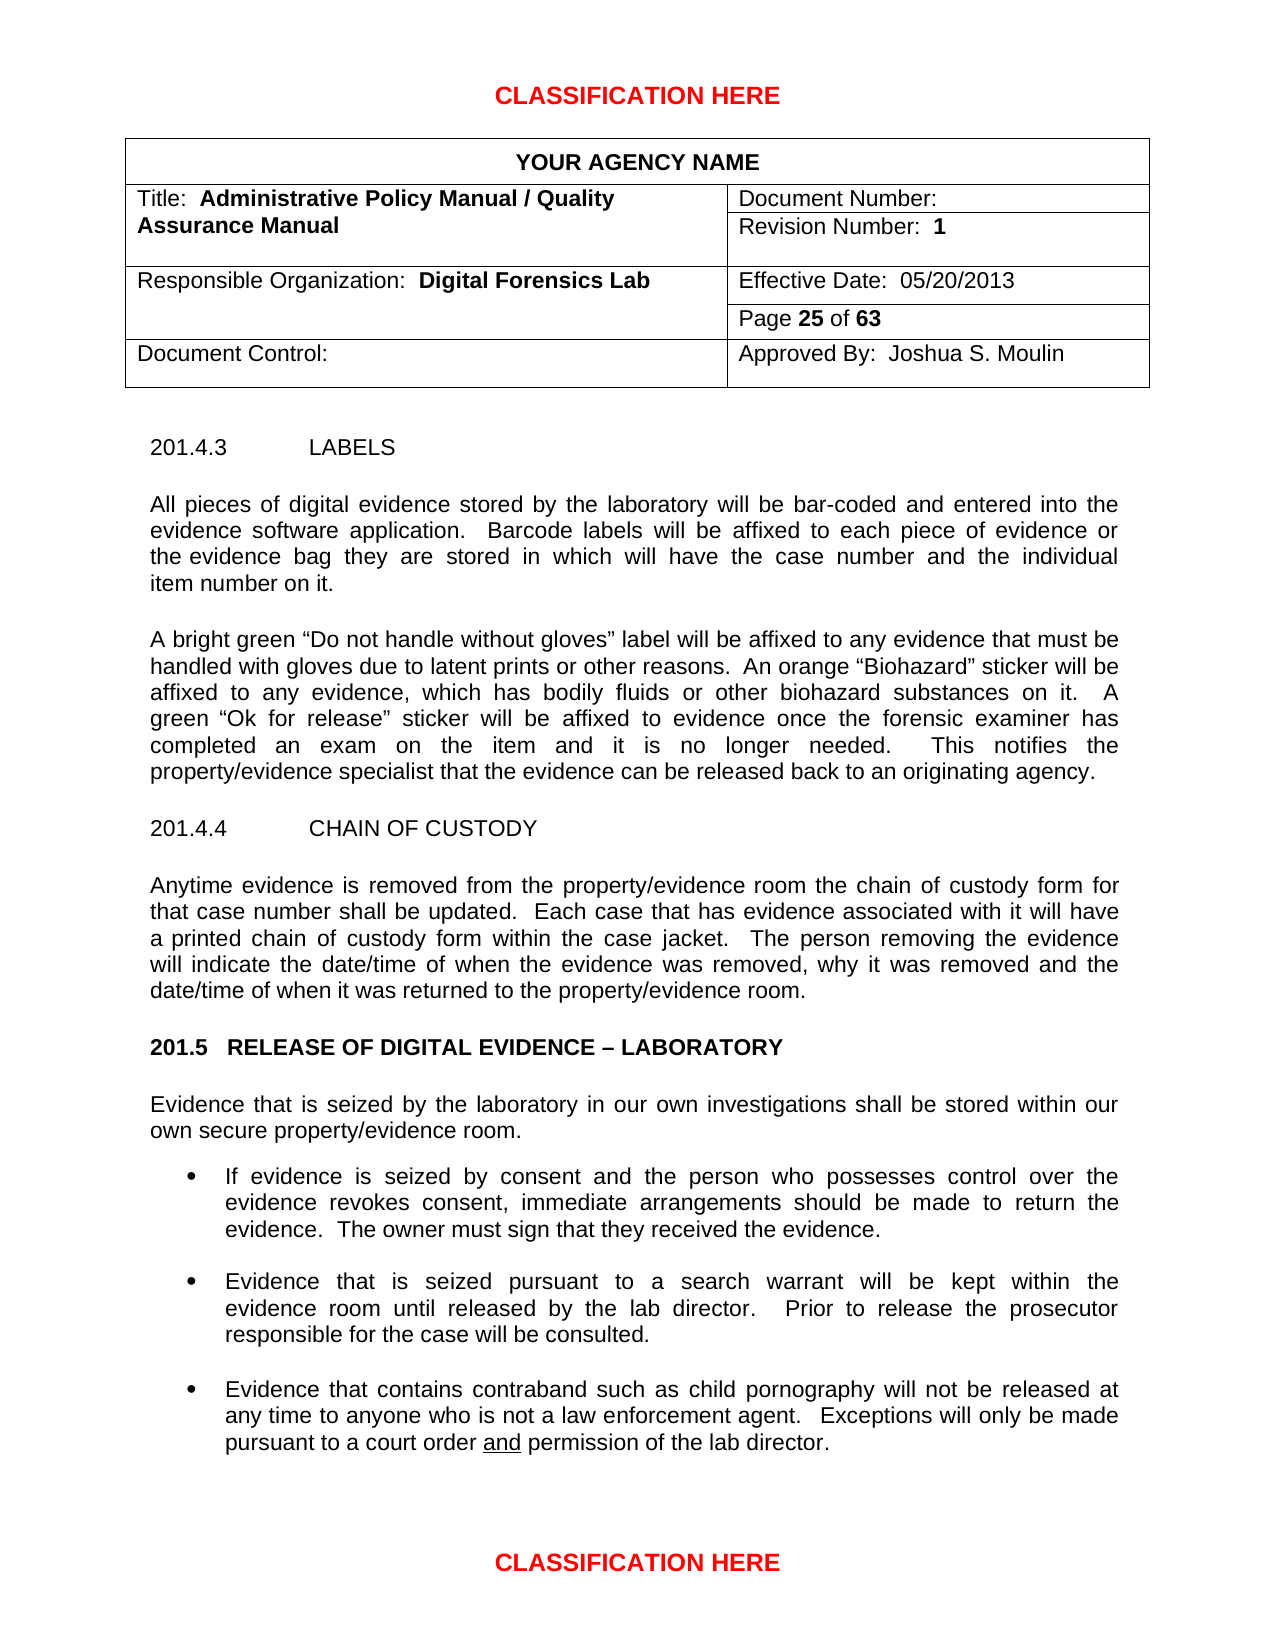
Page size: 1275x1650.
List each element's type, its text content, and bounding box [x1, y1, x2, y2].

text A bright green “Do not handle without gloves” label will be affixed to any evidence that must be handled with gloves due to latent prints or other reasons. An orange “Biohazard” sticker will be affixed to any evidence, which has bodily fluids or other biohazard substances on it. A green “Ok for release” sticker will be affixed to evidence once the forensic examiner has completed an exam on the item and it is no longer needed. This notifies the property/evidence specialist that the evidence can be released back to an originating agency. [150, 626, 1119, 784]
text 201.4.4 CHAIN OF CUSTODY [150, 815, 1139, 841]
list Evidence that is seized pursuant to a search warrant will be kept within the evidence room until released by the lab director. Prior to release the prosecutor responsible for the case will be consulted. [187, 1268, 1119, 1347]
list Evidence that contains contraband such as child pornography will not be released at any time to anyone who is not a law enforcement agent. Exceptions will only be made pursuant to a court order and permission of the lab director. [187, 1376, 1119, 1455]
text All pieces of digital evidence stored by the laboratory will be bar-coded and entered into the evidence software application. Barcode labels will be affixed to each piece of evidence or the evidence bag they are stored in which will have the case number and the individual item number on it. [150, 491, 1119, 596]
text Anytime evidence is removed from the property/evidence room the chain of custody form for that case number shall be updated. Each case that has evidence associated with it will have a printed chain of custody form within the case jacket. The person removing the evidence will indicate the date/time of when the evidence was removed, why it was removed and the date/time of when it was returned to the property/evidence room. [150, 872, 1119, 1004]
text 201.4.3 LABELS [150, 434, 1121, 460]
list If evidence is seized by consent and the person who possesses control over the evidence revokes consent, immediate arrangements should be made to return the evidence. The owner must sign that they received the evidence. [187, 1163, 1119, 1242]
text Evidence that is seized by the laboratory in our own investigations shall be stored within our own secure property/evidence room. [150, 1091, 1119, 1144]
text 201.5 RELEASE OF DIGITAL EVIDENCE – LABORATORY [150, 1034, 1121, 1060]
